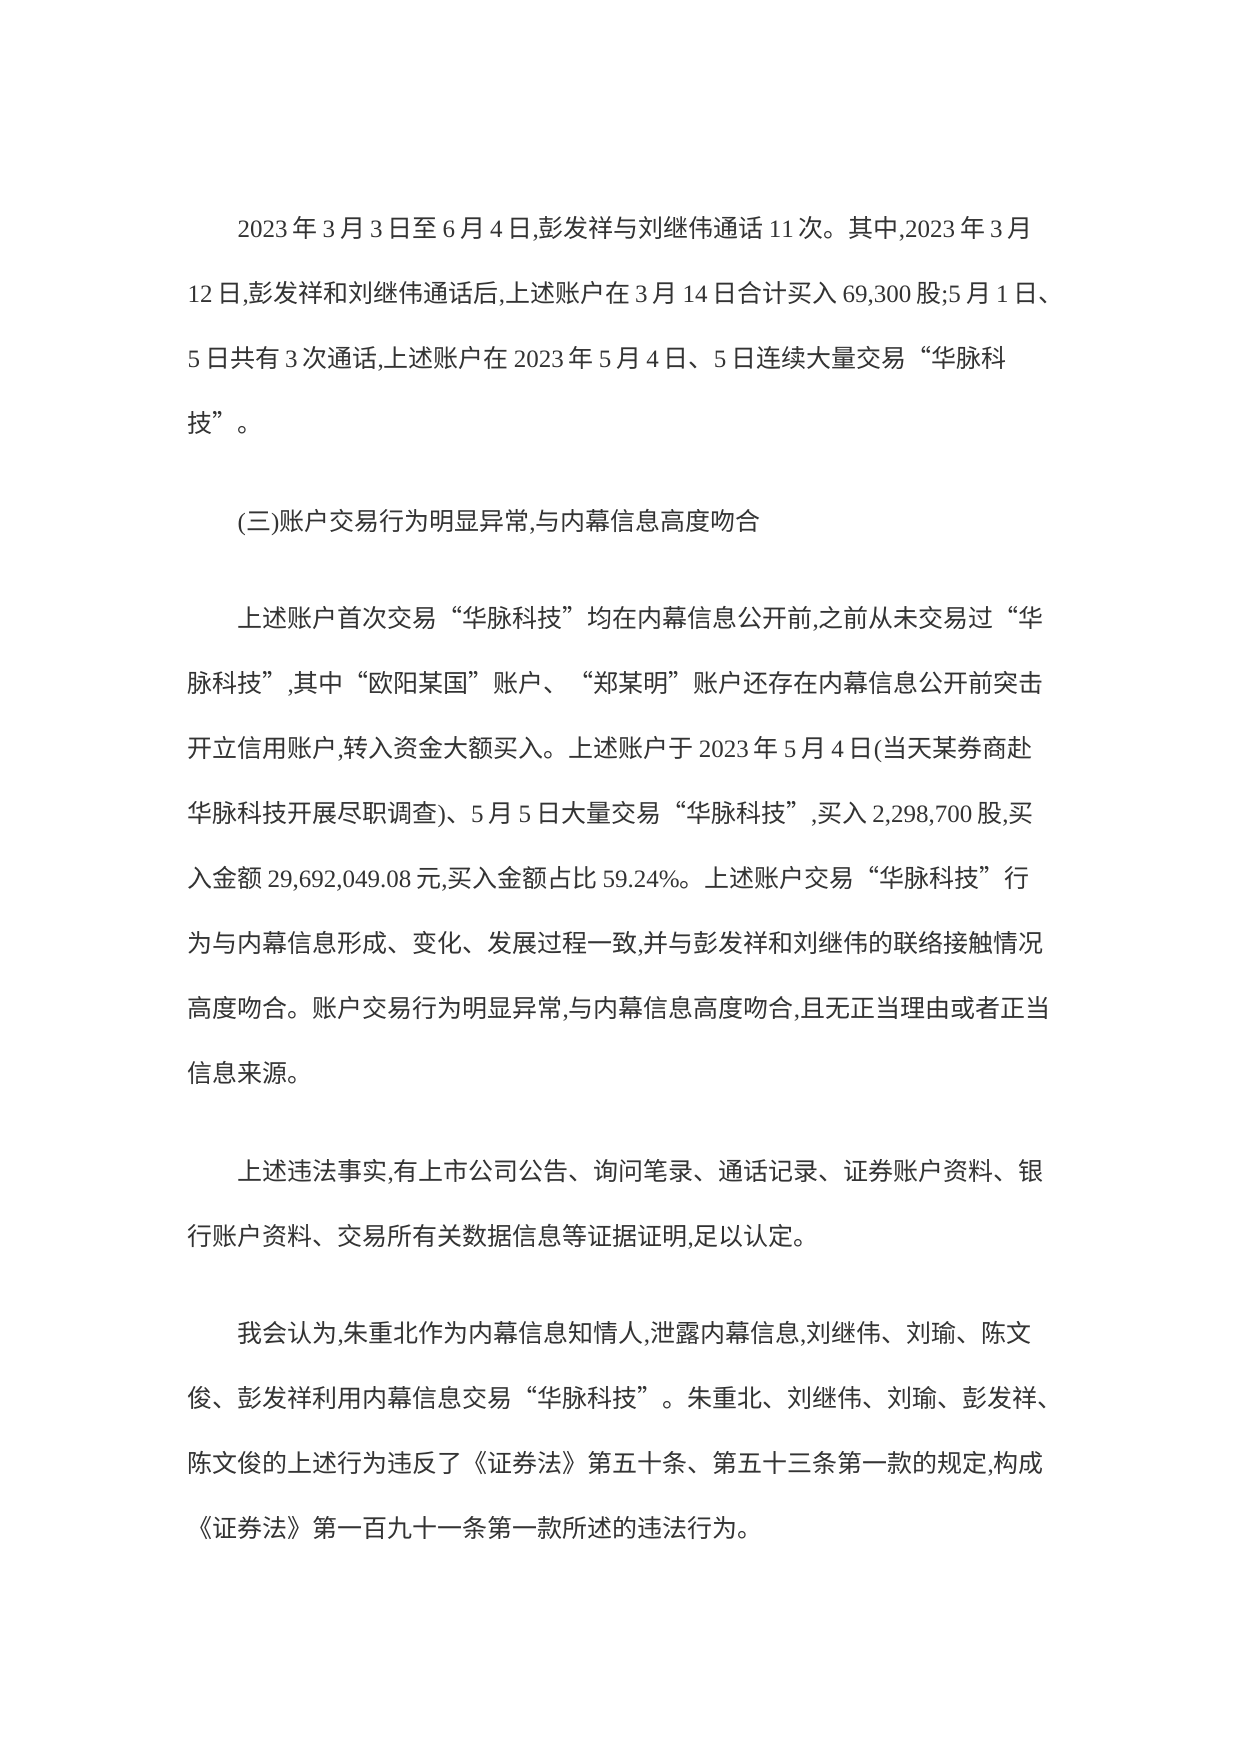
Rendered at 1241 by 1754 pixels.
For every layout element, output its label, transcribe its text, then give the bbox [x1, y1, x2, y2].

text 上述违法事实,有上市公司公告、询问笔录、通话记录、证券账户资料、银行账户资料、交易所有关数据信息等证据证明,足以认定。 [187, 1137, 1053, 1267]
text 上述账户首次交易“华脉科技”均在内幕信息公开前,之前从未交易过“华脉科技”,其中“欧阳某国”账户、“郑某明”账户还存在内幕信息公开前突击开立信用账户,转入资金大额买入。上述账户于2023年5月4日(当天某券商赴华脉科技开展尽职调查)、5月5日大量交易“华脉科技”,买入2,298,700股,买入金额29,692,049.08元,买入金额占比59.24%。上述账户交易“华脉科技”行为与内幕信息形成、变化、发展过程一致,并与彭发祥和刘继伟的联络接触情况高度吻合。账户交易行为明显异常,与内幕信息高度吻合,且无正当理由或者正当信息来源。 [187, 584, 1053, 1104]
text 我会认为,朱重北作为内幕信息知情人,泄露内幕信息,刘继伟、刘瑜、陈文俊、彭发祥利用内幕信息交易“华脉科技”。朱重北、刘继伟、刘瑜、彭发祥、陈文俊的上述行为违反了《证券法》第五十条、第五十三条第一款的规定,构成《证券法》第一百九十一条第一款所述的违法行为。 [187, 1299, 1053, 1559]
text (三)账户交易行为明显异常,与内幕信息高度吻合 [187, 487, 1053, 552]
text 2023年3月3日至6月4日,彭发祥与刘继伟通话11次。其中,2023年3月12日,彭发祥和刘继伟通话后,上述账户在3月14日合计买入69,300股;5月1日、5日共有3次通话,上述账户在2023年5月4日、5日连续大量交易“华脉科技”。 [187, 194, 1053, 454]
